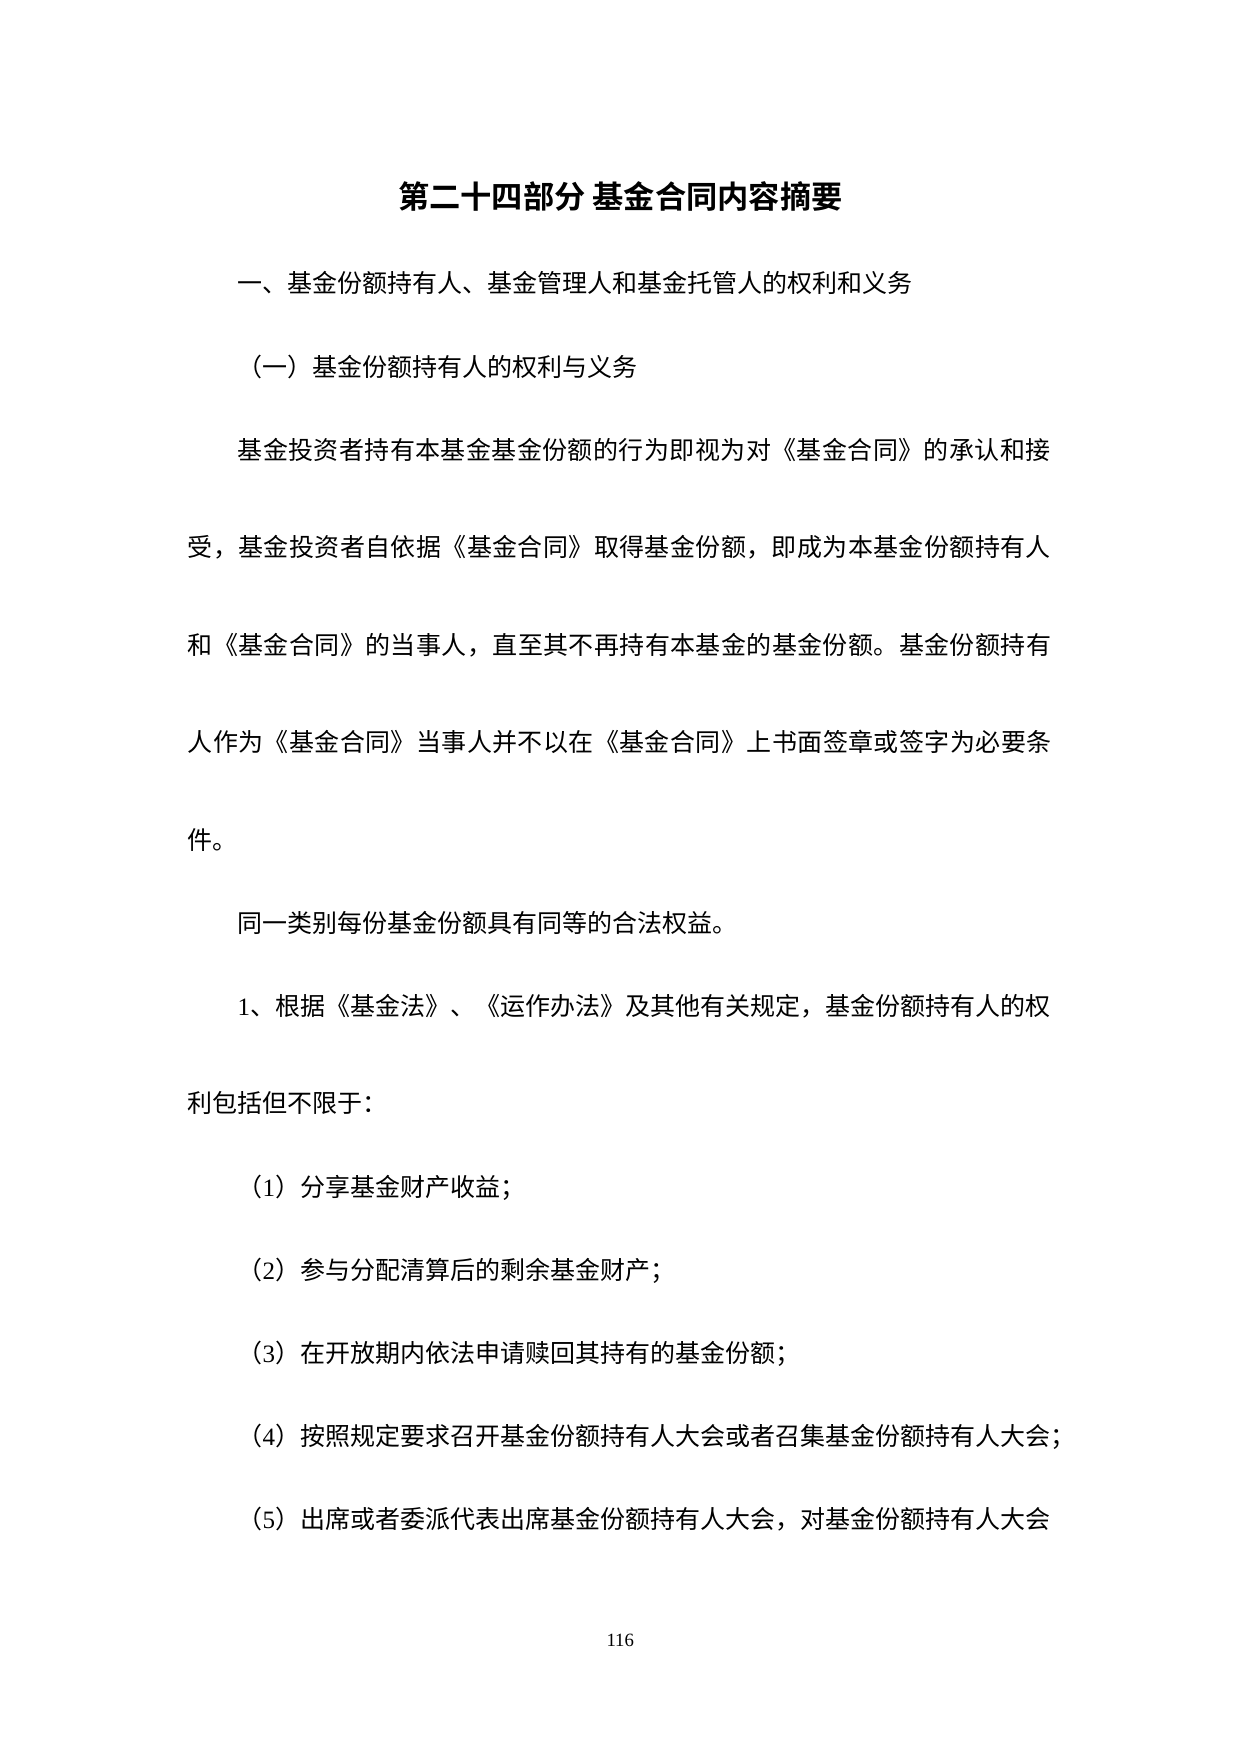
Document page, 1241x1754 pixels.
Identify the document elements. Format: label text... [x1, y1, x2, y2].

text 1、根据《基金法》、《运作办法》及其他有关规定，基金份额持有人的权利包括但不限于： [187, 972, 1053, 1134]
text （1）分享基金财产收益； [187, 1153, 1053, 1218]
text （2）参与分配清算后的剩余基金财产； [187, 1236, 1053, 1301]
subtitle 第二十四部分 基金合同内容摘要 [187, 162, 1053, 227]
text （4）按照规定要求召开基金份额持有人大会或者召集基金份额持有人大会； [187, 1402, 1053, 1467]
text 同一类别每份基金份额具有同等的合法权益。 [187, 889, 1053, 954]
text 一、基金份额持有人、基金管理人和基金托管人的权利和义务 [187, 249, 1053, 314]
text （一）基金份额持有人的权利与义务 [187, 333, 1053, 398]
text （3）在开放期内依法申请赎回其持有的基金份额； [187, 1319, 1053, 1384]
text 基金投资者持有本基金基金份额的行为即视为对《基金合同》的承认和接受，基金投资者自依据《基金合同》取得基金份额，即成为本基金份额持有人和《基金合同》的当事人，直至其不再持有本基金的基金份额。基金份额持有人作为《基金合同》当事人并不以在《基金合同》上书面签章或签字为必要条件。 [187, 416, 1053, 871]
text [187, 1485, 1053, 1550]
